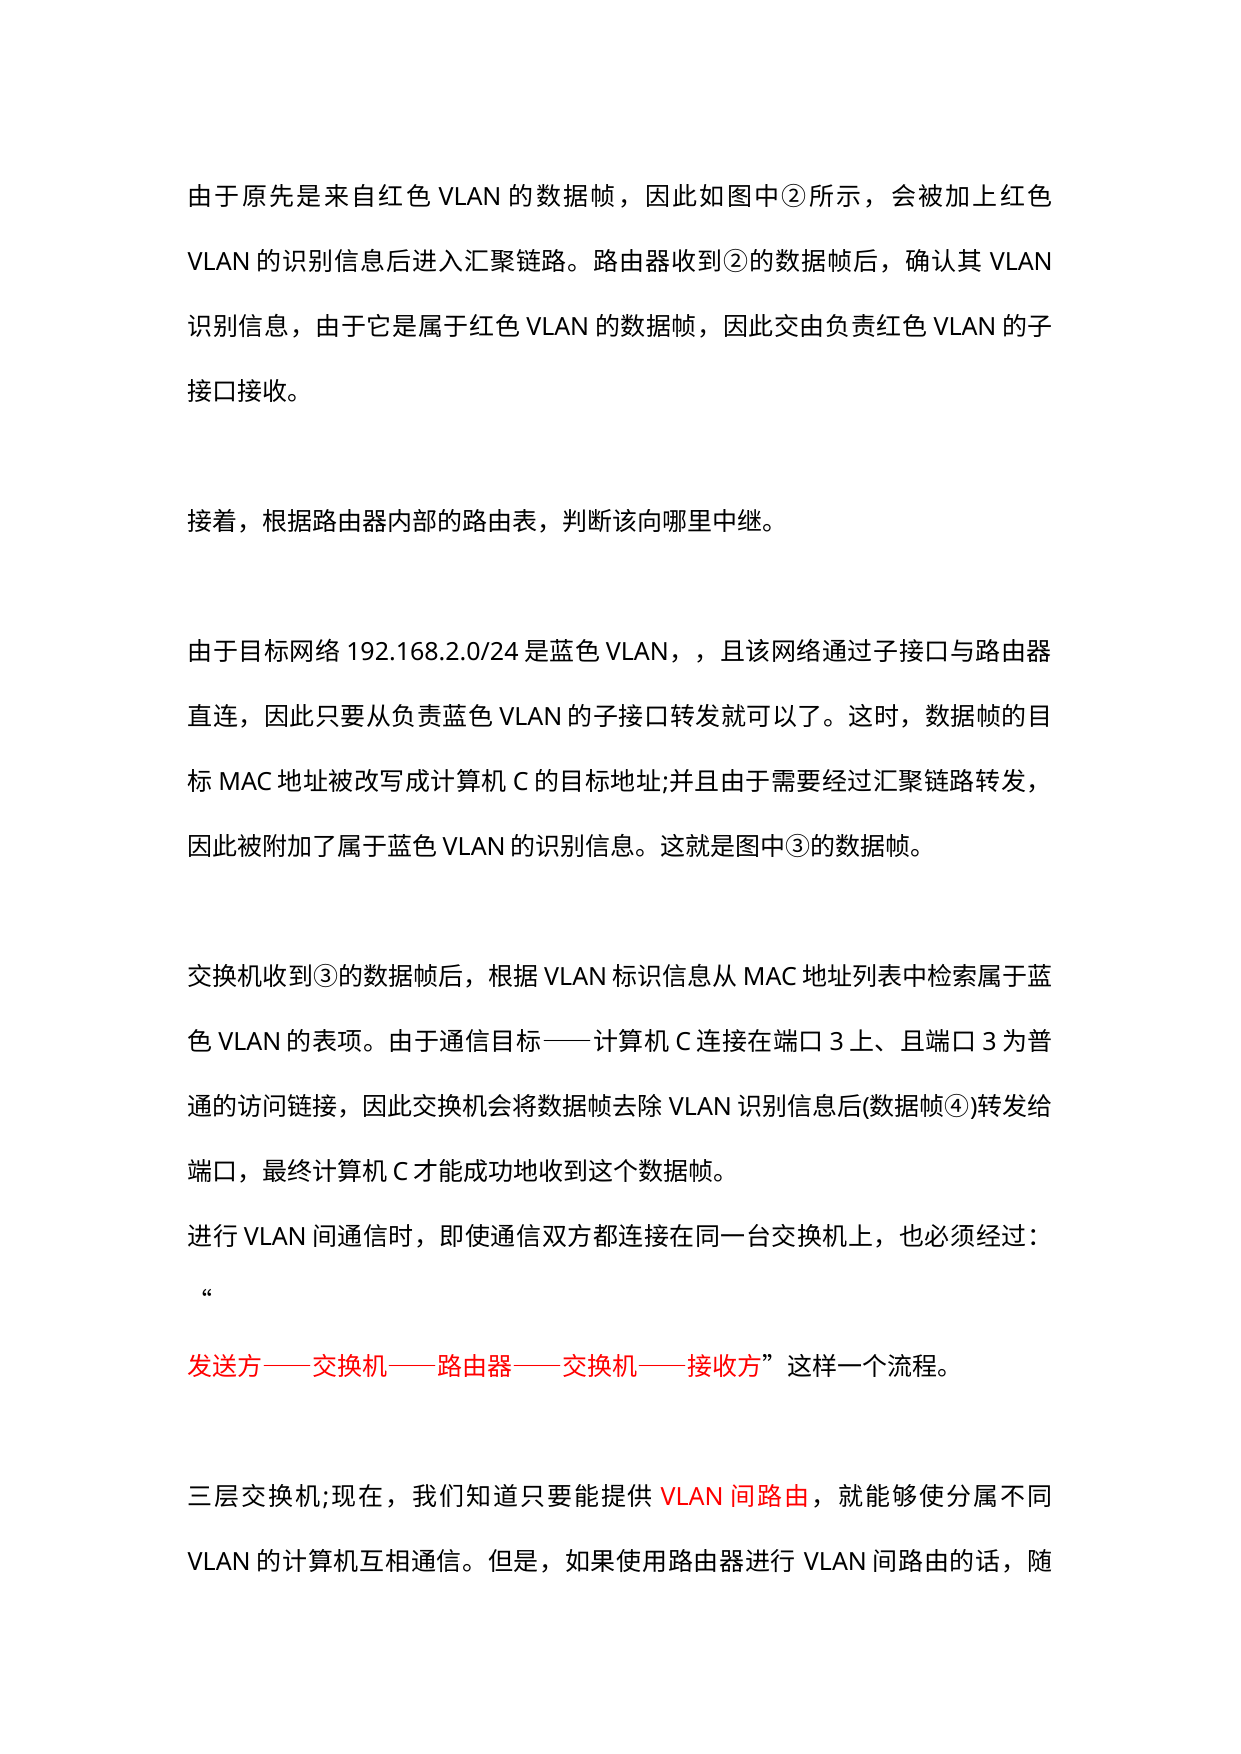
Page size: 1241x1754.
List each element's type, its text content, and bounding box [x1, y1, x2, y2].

text 进行VLAN间通信时，即使通信双方都连接在同一台交换机上，也必须经过：“ [187, 1202, 1053, 1332]
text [187, 162, 1053, 422]
text 由于目标网络192.168.2.0/24是蓝色VLAN，，且该网络通过子接口与路由器直连，因此只要从负责蓝色VLAN的子接口转发就可以了。这时，数据帧的目标MAC地址被改写成计算机C的目标地址;并且由于需要经过汇聚链路转发，因此被附加了属于蓝色VLAN的识别信息。这就是图中③的数据帧。 [187, 617, 1053, 877]
text 接着，根据路由器内部的路由表，判断该向哪里中继。 [187, 487, 1053, 552]
text 交换机收到③的数据帧后，根据VLAN标识信息从MAC地址列表中检索属于蓝色VLAN的表项。由于通信目标——计算机C连接在端口3上、且端口3为普通的访问链接，因此交换机会将数据帧去除VLAN识别信息后(数据帧④)转发给端口，最终计算机C才能成功地收到这个数据帧。 [187, 942, 1053, 1202]
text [187, 1462, 1053, 1592]
text 发送方——交换机——路由器——交换机——接收方”这样一个流程。 [187, 1332, 1053, 1397]
